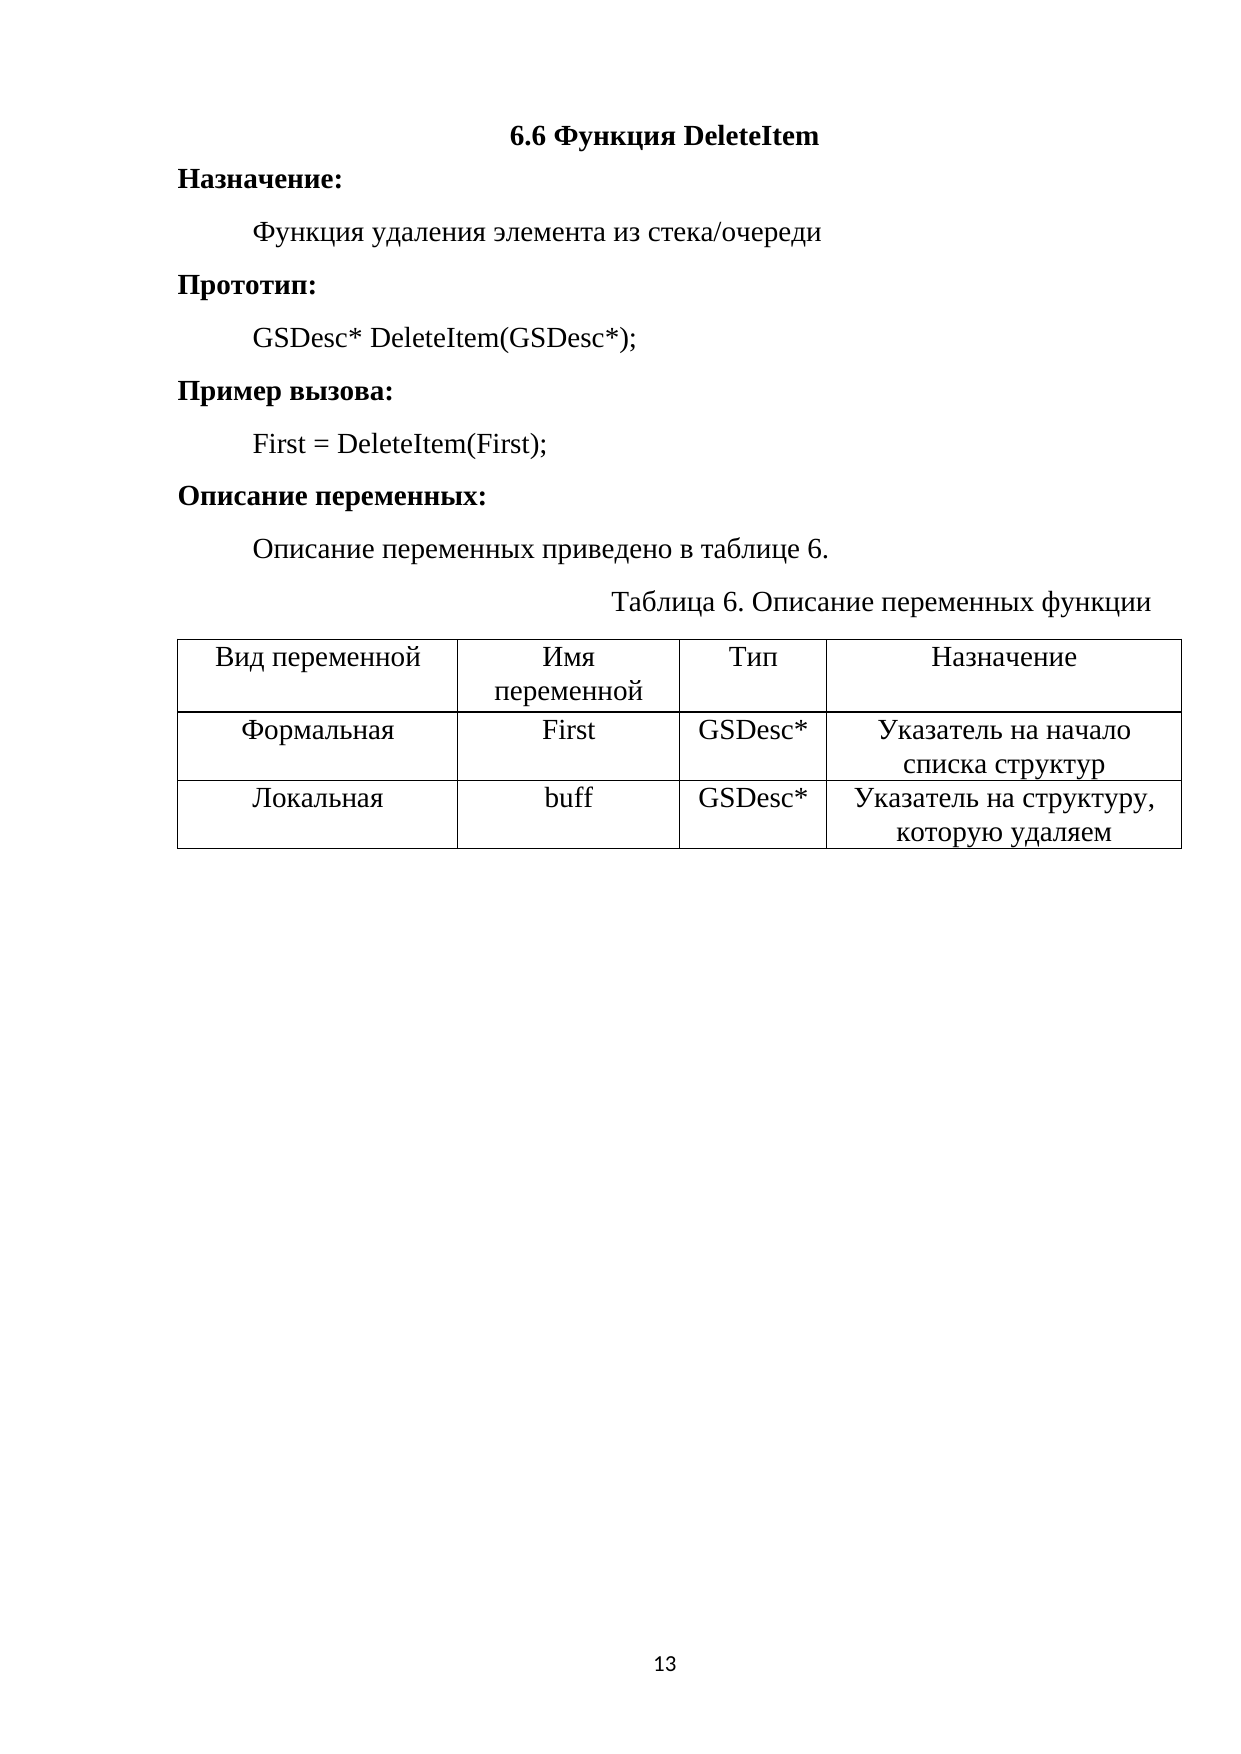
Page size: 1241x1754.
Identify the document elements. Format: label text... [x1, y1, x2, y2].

text Пример вызова: [177, 373, 1152, 406]
table_header Тип [680, 640, 826, 711]
text GSDesc* DeleteItem(GSDesc*); [177, 320, 1152, 354]
text Описание переменных: [177, 478, 1152, 512]
text First = DeleteItem(First); [177, 426, 1152, 459]
table_cell Локальная [178, 781, 457, 848]
table_cell First [458, 713, 679, 779]
text Прототип: [177, 267, 1152, 301]
table_cell Формальная [178, 713, 457, 779]
subtitle 6.6 Функция DeleteItem [177, 118, 1152, 152]
table_header Имя переменной [458, 640, 679, 711]
table_cell Указатель на начало списка структур [827, 713, 1181, 779]
text Назначение: [177, 162, 1152, 195]
table_cell buff [458, 781, 679, 848]
table_cell GSDesc* [680, 781, 826, 848]
text Описание переменных приведено в таблице 6. [177, 531, 1152, 565]
text Таблица 6. Описание переменных функции [177, 584, 1152, 618]
table_header Назначение [827, 640, 1181, 711]
table_cell GSDesc* [680, 713, 826, 779]
table_cell Указатель на структуру, которую удаляем [827, 781, 1181, 848]
table_header Вид переменной [178, 640, 457, 711]
text Функция удаления элемента из стека/очереди [177, 214, 1152, 248]
